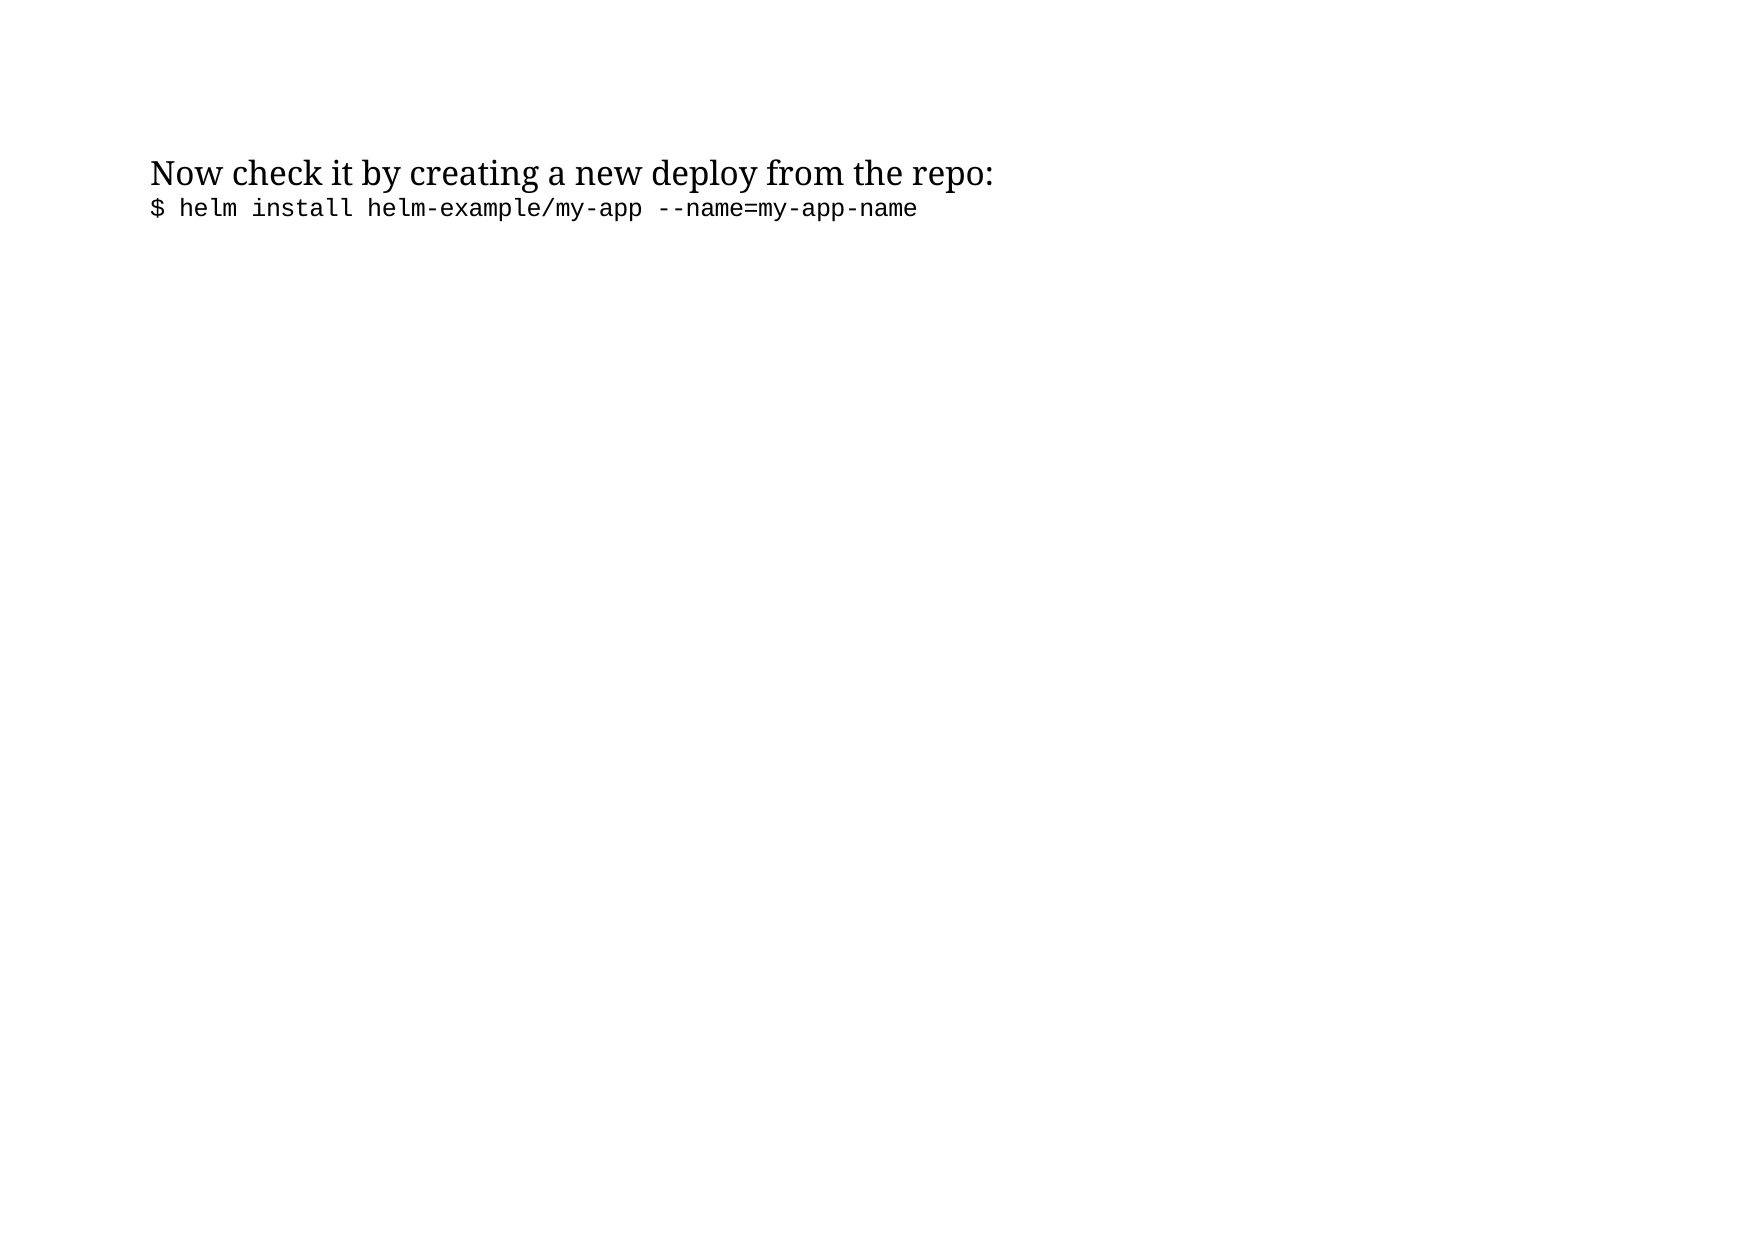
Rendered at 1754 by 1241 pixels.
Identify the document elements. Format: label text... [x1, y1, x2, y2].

text $ helm install helm-example/my-app --name=my-app-name [150, 195, 1604, 224]
text Now check it by creating a new deploy from the repo: [150, 150, 1604, 195]
